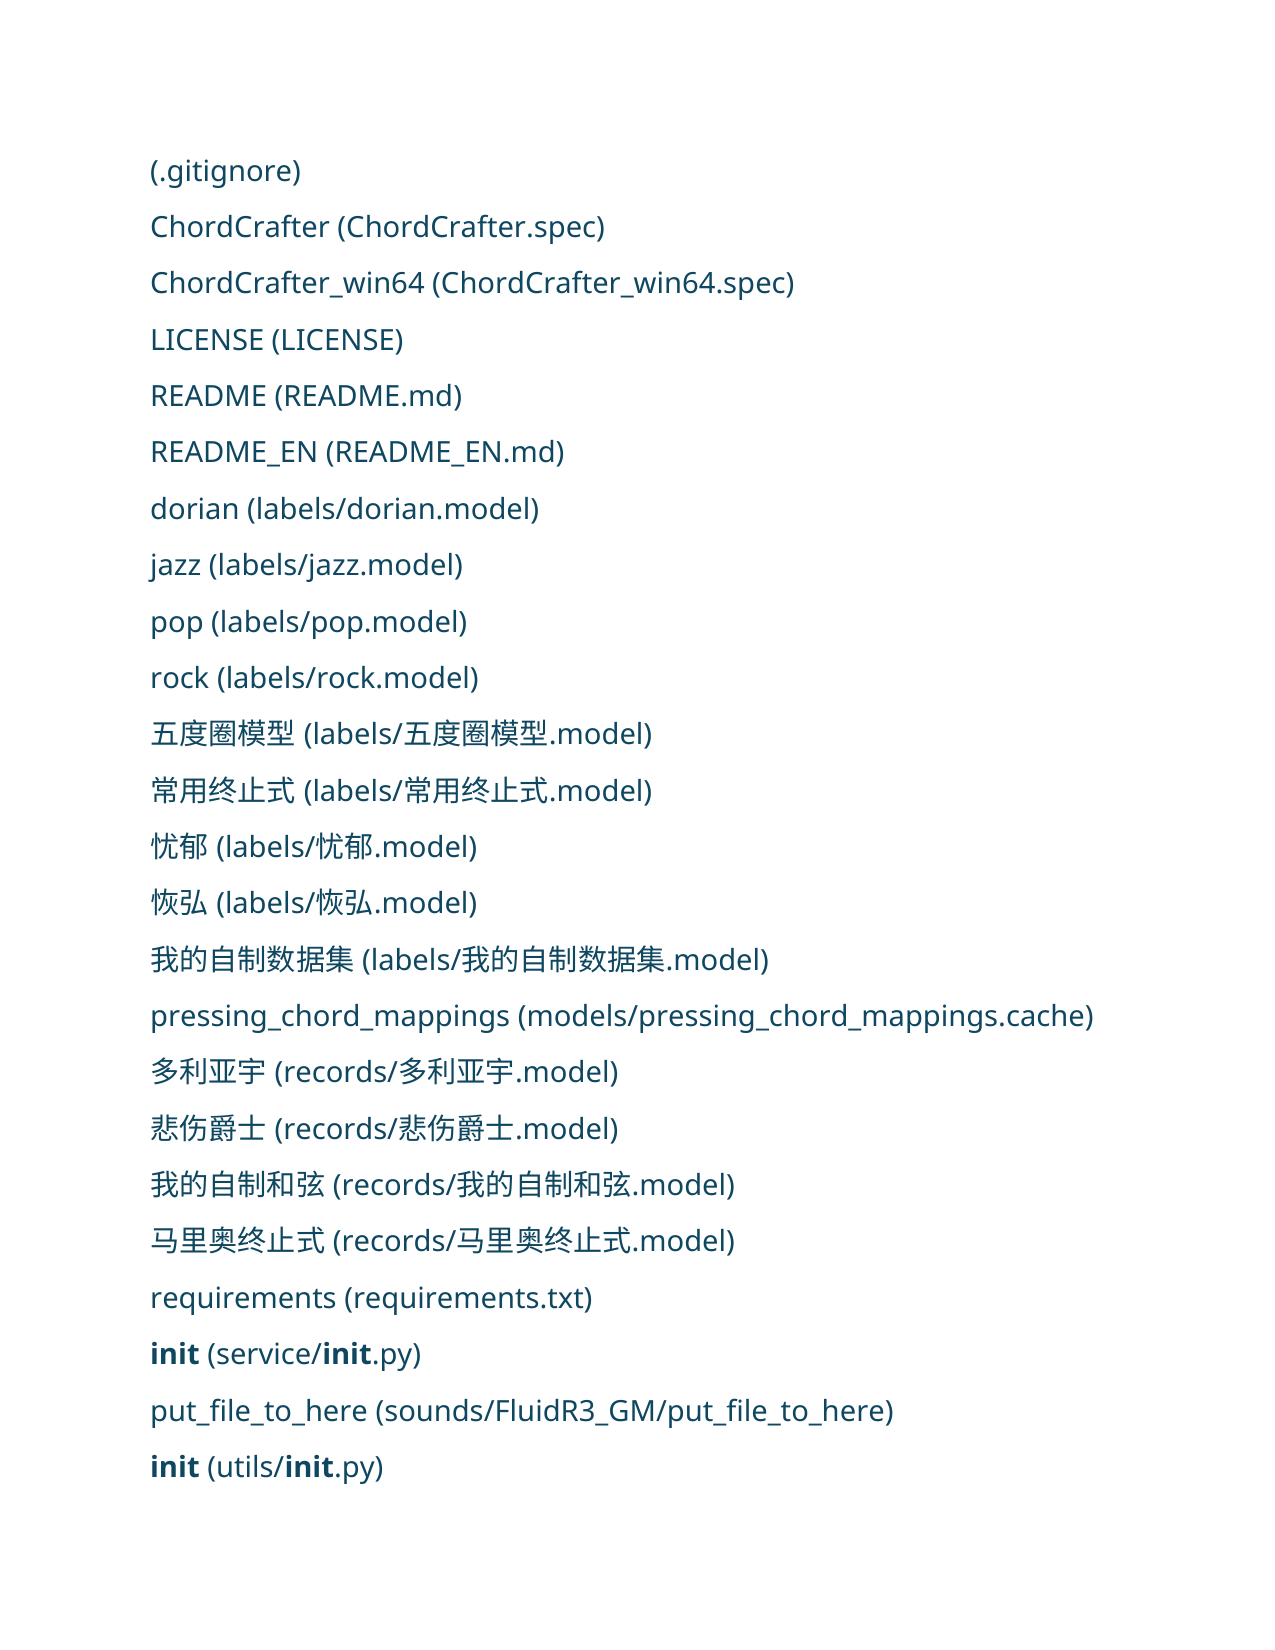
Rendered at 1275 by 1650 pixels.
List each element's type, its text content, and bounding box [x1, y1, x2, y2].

subtitle (.gitignore) [150, 150, 1125, 190]
subtitle jazz (labels/jazz.model) [150, 544, 1125, 584]
subtitle dorian (labels/dorian.model) [150, 488, 1125, 528]
subtitle 恢弘 (labels/恢弘.model) [150, 883, 1125, 922]
subtitle put_file_to_here (sounds/FluidR3_GM/put_file_to_here) [150, 1390, 1125, 1429]
subtitle rock (labels/rock.model) [150, 657, 1125, 697]
subtitle pop (labels/pop.model) [150, 601, 1125, 641]
subtitle 忧郁 (labels/忧郁.model) [150, 826, 1125, 866]
subtitle 五度圈模型 (labels/五度圈模型.model) [150, 713, 1125, 753]
subtitle ChordCrafter_win64 (ChordCrafter_win64.spec) [150, 263, 1125, 302]
subtitle 我的自制和弦 (records/我的自制和弦.model) [150, 1164, 1125, 1204]
subtitle 悲伤爵士 (records/悲伤爵士.model) [150, 1108, 1125, 1148]
subtitle README (README.md) [150, 375, 1125, 415]
subtitle LICENSE (LICENSE) [150, 319, 1125, 359]
subtitle pressing_chord_mappings (models/pressing_chord_mappings.cache) [150, 995, 1125, 1035]
subtitle 常用终止式 (labels/常用终止式.model) [150, 770, 1125, 809]
subtitle ChordCrafter (ChordCrafter.spec) [150, 206, 1125, 246]
subtitle requirements (requirements.txt) [150, 1277, 1125, 1317]
subtitle init (service/init.py) [150, 1333, 1125, 1373]
subtitle 马里奥终止式 (records/马里奥终止式.model) [150, 1221, 1125, 1260]
subtitle init (utils/init.py) [150, 1446, 1125, 1486]
subtitle 多利亚宇 (records/多利亚宇.model) [150, 1052, 1125, 1091]
subtitle 我的自制数据集 (labels/我的自制数据集.model) [150, 939, 1125, 979]
subtitle README_EN (README_EN.md) [150, 432, 1125, 471]
